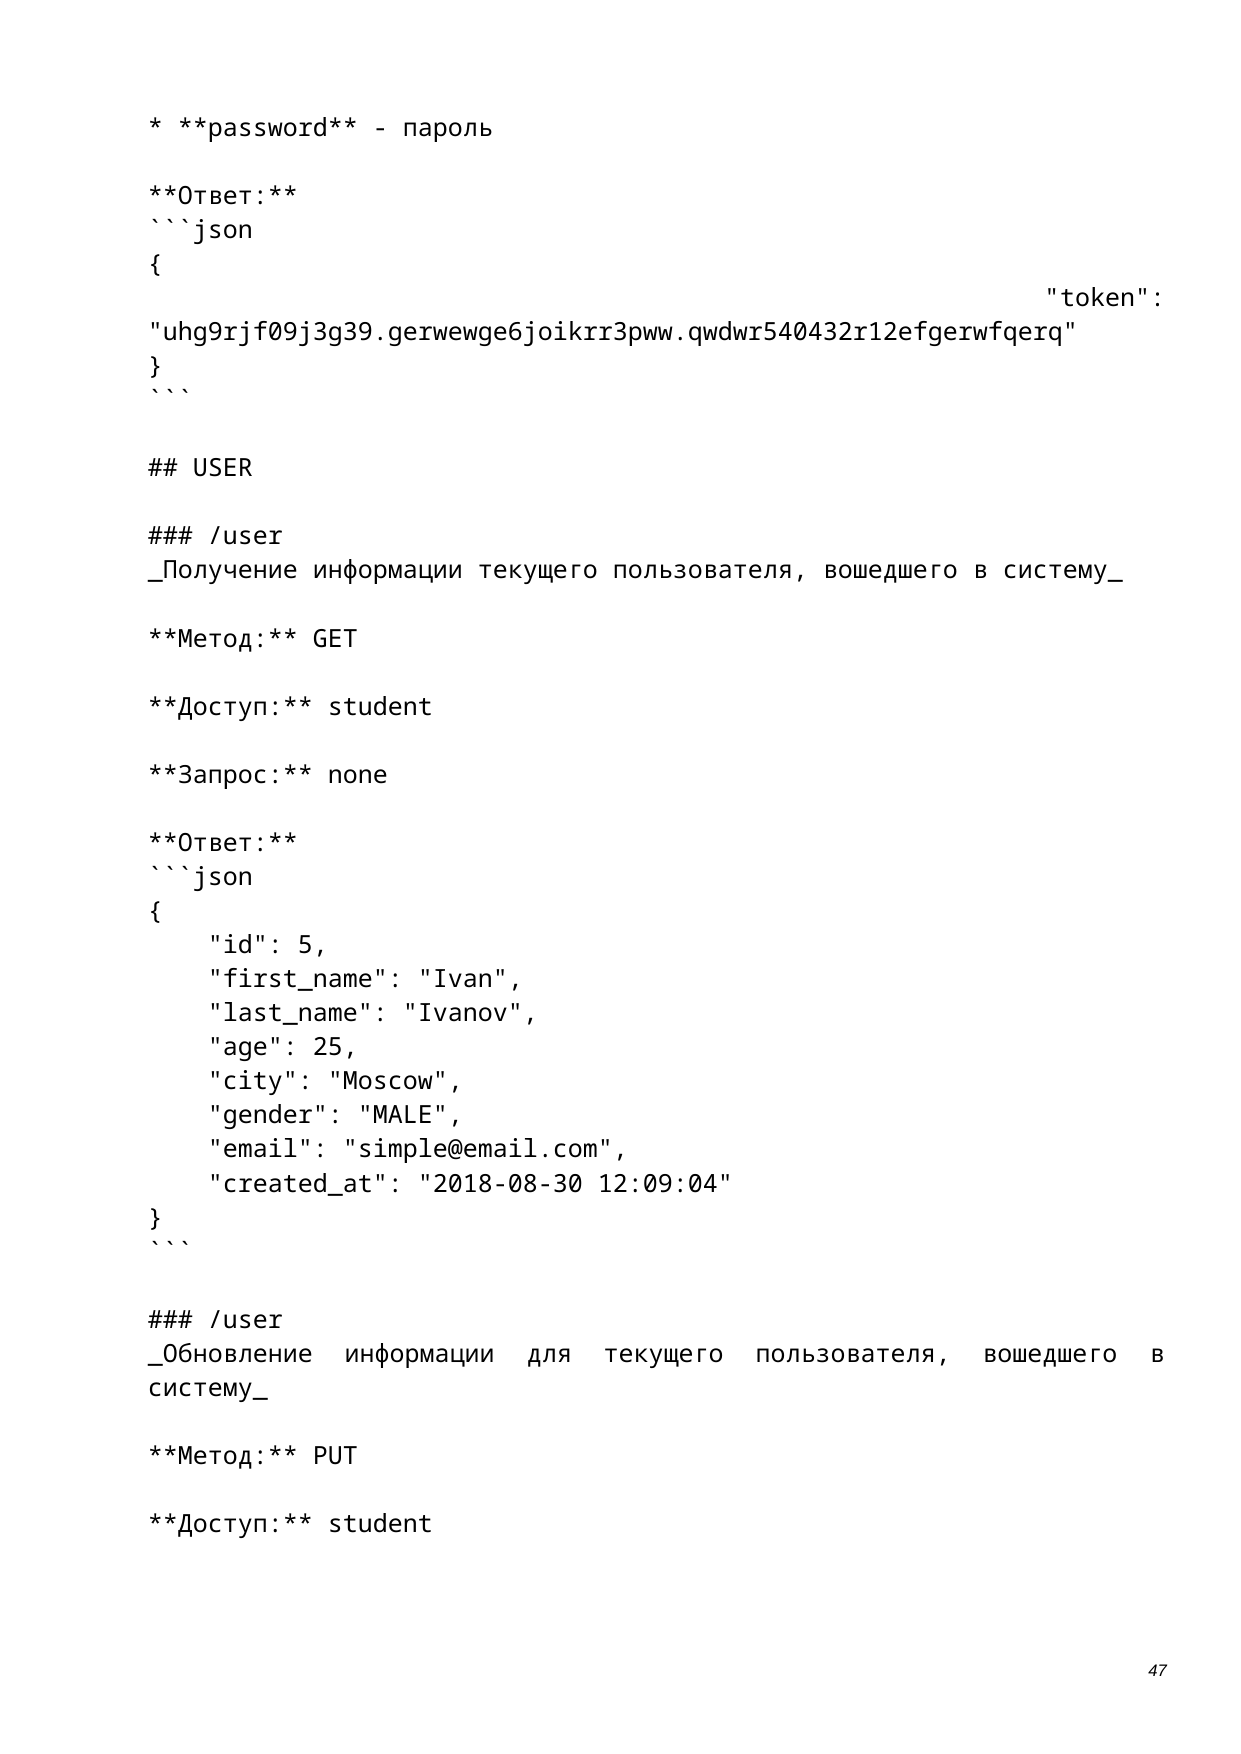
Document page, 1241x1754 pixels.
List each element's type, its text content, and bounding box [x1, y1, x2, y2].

text "id": 5, [148, 927, 1164, 961]
text { [148, 246, 1164, 279]
text ### /user [148, 518, 1164, 552]
text "email": "simple@email.com", [148, 1131, 1164, 1165]
text "city": "Moscow", [148, 1063, 1164, 1097]
text _Обновление информации для текущего пользователя, вошедшего в систему_ [148, 1336, 1164, 1404]
text "token": "uhg9rjf09j3g39.gerwewge6joikrr3pww.qwdwr540432r12efgerwfqerq" [148, 279, 1164, 348]
text ```json [148, 859, 1164, 893]
text } [148, 348, 1164, 382]
text "first_name": "Ivan", [148, 961, 1164, 995]
text } [148, 1199, 1164, 1233]
text **Ответ:** [148, 824, 1164, 859]
text { [148, 893, 1164, 927]
text ```json [148, 211, 1164, 246]
text **Метод:** PUT [148, 1438, 1164, 1472]
text "created_at": "2018-08-30 12:09:04" [148, 1165, 1164, 1199]
text * **password** - пароль [148, 109, 1164, 143]
text **Запрос:** none [148, 756, 1164, 791]
text ### /user [148, 1301, 1164, 1336]
text "gender": "MALE", [148, 1097, 1164, 1131]
text ``` [148, 1233, 1164, 1267]
text _Получение информации текущего пользователя, вошедшего в систему_ [148, 552, 1164, 586]
text **Ответ:** [148, 177, 1164, 211]
text **Доступ:** student [148, 688, 1164, 722]
text ``` [148, 382, 1164, 416]
text **Доступ:** student [148, 1506, 1164, 1540]
text ## USER [148, 450, 1164, 484]
text "age": 25, [148, 1029, 1164, 1063]
text "last_name": "Ivanov", [148, 995, 1164, 1029]
text **Метод:** GET [148, 620, 1164, 654]
